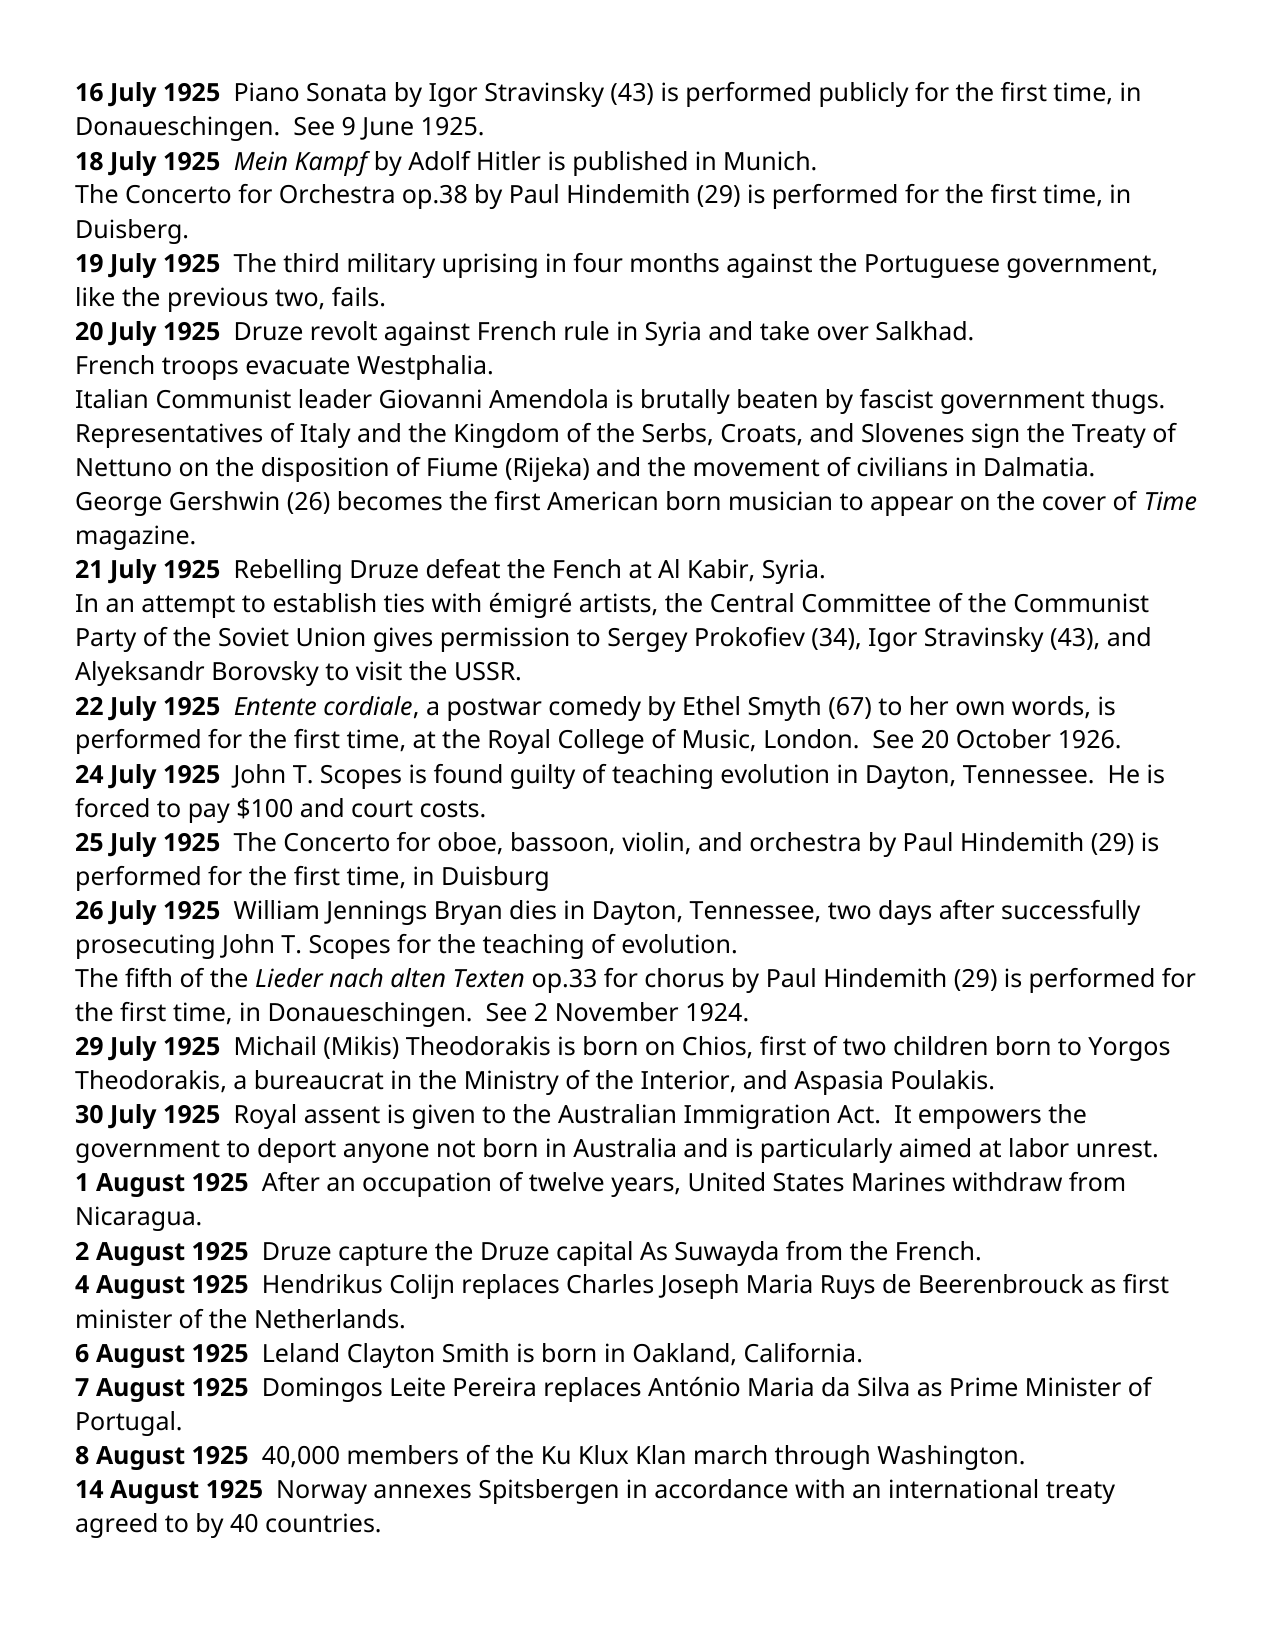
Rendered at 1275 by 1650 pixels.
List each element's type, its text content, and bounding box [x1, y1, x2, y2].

text 6 August 1925 Leland Clayton Smith is born in Oakland, California. [75, 1335, 1200, 1369]
text 14 August 1925 Norway annexes Spitsbergen in accordance with an international treaty agreed to by 40 countries. [75, 1472, 1200, 1540]
text 18 July 1925 Mein Kampf by Adolf Hitler is published in Munich. [75, 143, 1200, 177]
text 26 July 1925 William Jennings Bryan dies in Dayton, Tennessee, two days after successfully prosecuting John T. Scopes for the teaching of evolution. [75, 892, 1200, 961]
text The Concerto for Orchestra op.38 by Paul Hindemith (29) is performed for the first time, in Duisberg. [75, 177, 1200, 245]
text 16 July 1925 Piano Sonata by Igor Stravinsky (43) is performed publicly for the first time, in Donaueschingen. See 9 June 1925. [75, 75, 1200, 143]
text 7 August 1925 Domingos Leite Pereira replaces António Maria da Silva as Prime Minister of Portugal. [75, 1369, 1200, 1437]
text 25 July 1925 The Concerto for oboe, bassoon, violin, and orchestra by Paul Hindemith (29) is performed for the first time, in Duisburg [75, 824, 1200, 892]
text The fifth of the Lieder nach alten Texten op.33 for chorus by Paul Hindemith (29) is performed for the first time, in Donaueschingen. See 2 November 1924. [75, 961, 1200, 1029]
text 22 July 1925 Entente cordiale, a postwar comedy by Ethel Smyth (67) to her own words, is performed for the first time, at the Royal College of Music, London. See 20 October 1926. [75, 688, 1200, 756]
text 19 July 1925 The third military uprising in four months against the Portuguese government, like the previous two, fails. [75, 245, 1200, 313]
text 20 July 1925 Druze revolt against French rule in Syria and take over Salkhad. [75, 313, 1200, 347]
text 8 August 1925 40,000 members of the Ku Klux Klan march through Washington. [75, 1437, 1200, 1472]
text 4 August 1925 Hendrikus Colijn replaces Charles Joseph Maria Ruys de Beerenbrouck as first minister of the Netherlands. [75, 1267, 1200, 1335]
text George Gershwin (26) becomes the first American born musician to appear on the cover of Time magazine. [75, 484, 1200, 552]
text 24 July 1925 John T. Scopes is found guilty of teaching evolution in Dayton, Tennessee. He is forced to pay $100 and court costs. [75, 756, 1200, 824]
text 29 July 1925 Michail (Mikis) Theodorakis is born on Chios, first of two children born to Yorgos Theodorakis, a bureaucrat in the Ministry of the Interior, and Aspasia Poulakis. [75, 1029, 1200, 1097]
text 2 August 1925 Druze capture the Druze capital As Suwayda from the French. [75, 1233, 1200, 1267]
text 1 August 1925 After an occupation of twelve years, United States Marines withdraw from Nicaragua. [75, 1165, 1200, 1233]
text 30 July 1925 Royal assent is given to the Australian Immigration Act. It empowers the government to deport anyone not born in Australia and is particularly aimed at labor unrest. [75, 1097, 1200, 1165]
text French troops evacuate Westphalia. [75, 347, 1200, 382]
text In an attempt to establish ties with émigré artists, the Central Committee of the Communist Party of the Soviet Union gives permission to Sergey Prokofiev (34), Igor Stravinsky (43), and Alyeksandr Borovsky to visit the USSR. [75, 586, 1200, 688]
text Italian Communist leader Giovanni Amendola is brutally beaten by fascist government thugs. [75, 382, 1200, 416]
text 21 July 1925 Rebelling Druze defeat the Fench at Al Kabir, Syria. [75, 552, 1200, 586]
text Representatives of Italy and the Kingdom of the Serbs, Croats, and Slovenes sign the Treaty of Nettuno on the disposition of Fiume (Rijeka) and the movement of civilians in Dalmatia. [75, 416, 1200, 484]
